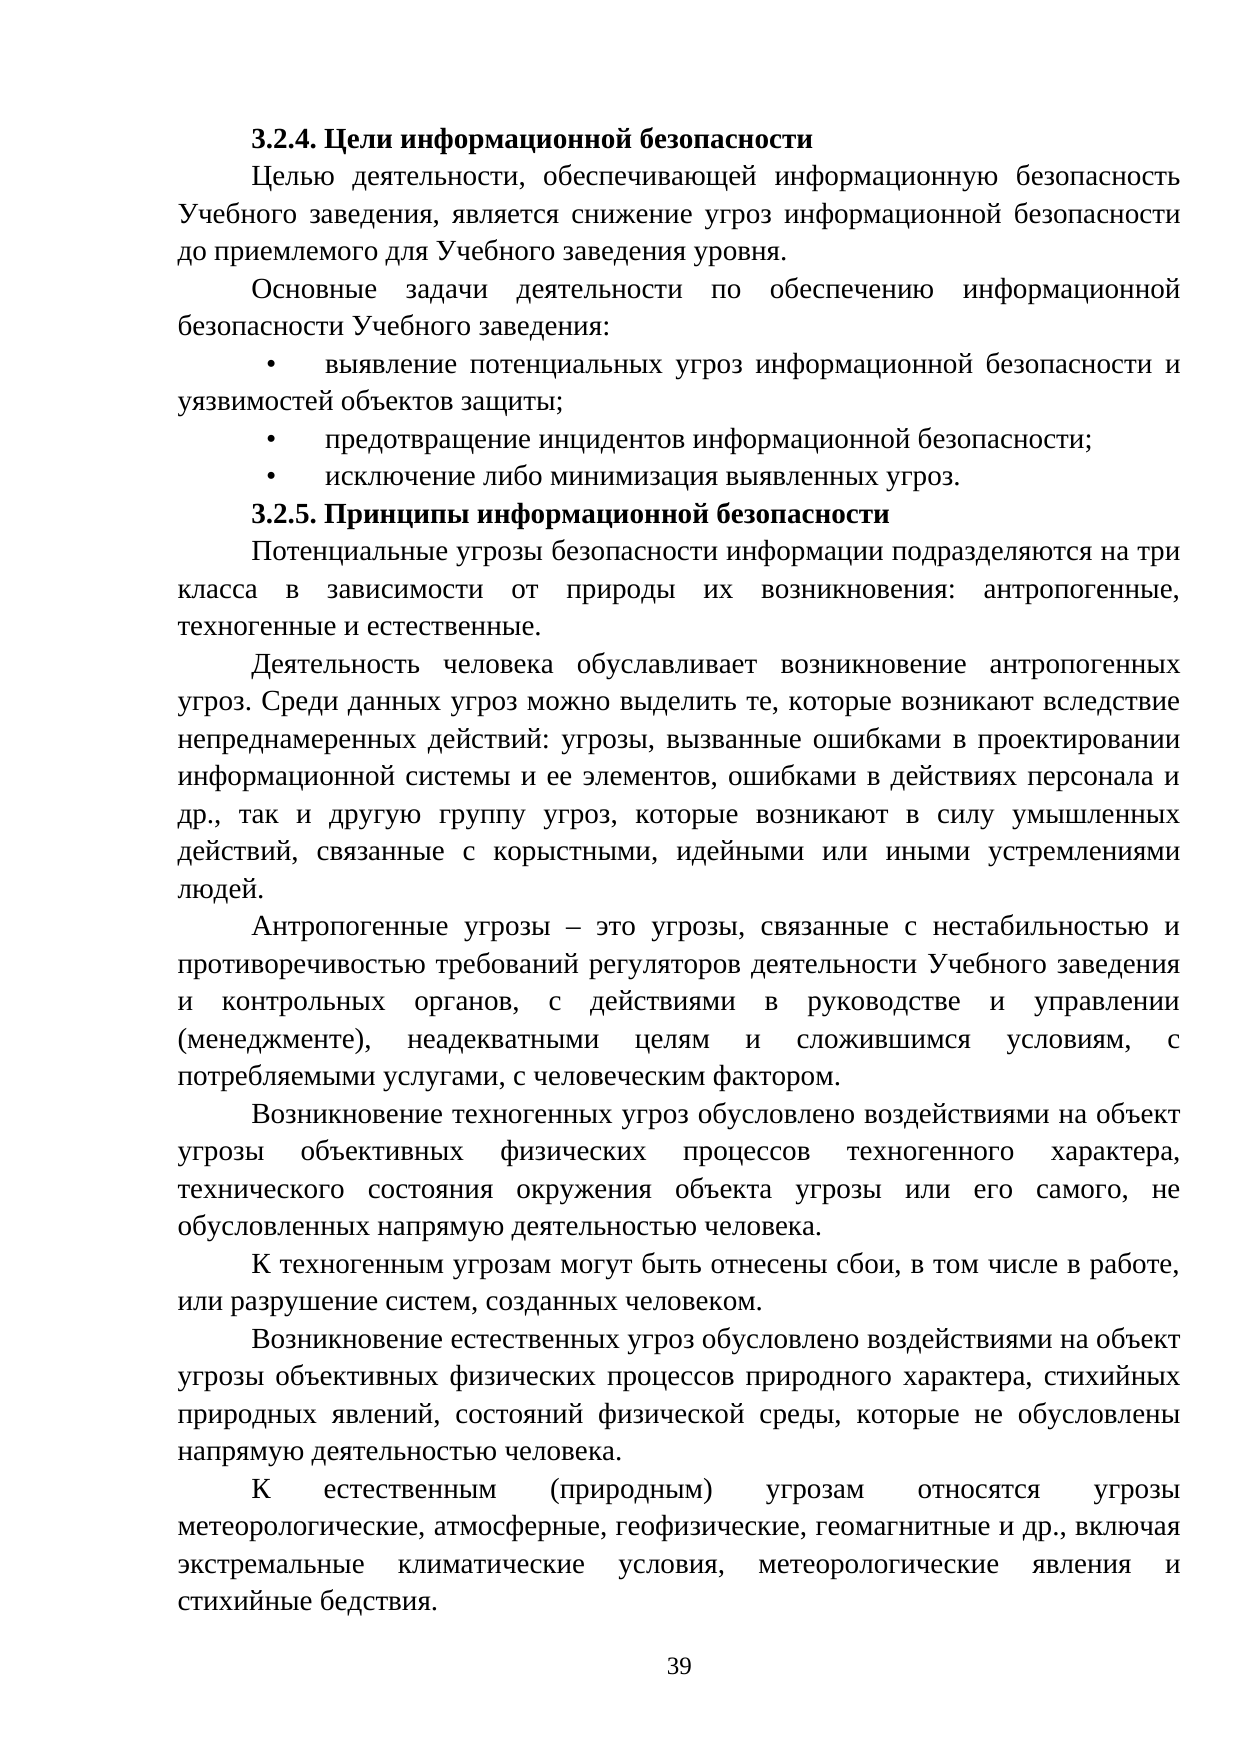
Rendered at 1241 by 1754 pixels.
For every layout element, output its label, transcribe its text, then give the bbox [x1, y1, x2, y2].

text Целью деятельности, обеспечивающей информационную безопасность Учебного заведения, является снижение угроз информационной безопасности до приемлемого для Учебного заведения уровня. [177, 156, 1181, 268]
text Возникновение техногенных угроз обусловлено воздействиями на объект угрозы объективных физических процессов техногенного характера, технического состояния окружения объекта угрозы или его самого, не обусловленных напрямую деятельностью человека. [177, 1093, 1181, 1243]
text К техногенным угрозам могут быть отнесены сбои, в том числе в работе, или разрушение систем, созданных человеком. [177, 1243, 1181, 1318]
text Деятельность человека обуславливает возникновение антропогенных угроз. Среди данных угроз можно выделить те, которые возникают вследствие непреднамеренных действий: угрозы, вызванные ошибками в проектировании информационной системы и ее элементов, ошибками в действиях персонала и др., так и другую группу угроз, которые возникают в силу умышленных действий, связанные с корыстными, идейными или иными устремлениями людей. [177, 643, 1181, 906]
list предотвращение инцидентов информационной безопасности; [177, 418, 1181, 456]
list выявление потенциальных угроз информационной безопасности и уязвимостей объектов защиты; [177, 343, 1181, 418]
text Основные задачи деятельности по обеспечению информационной безопасности Учебного заведения: [177, 268, 1181, 343]
text 3.2.4. Цели информационной безопасности [177, 118, 1181, 156]
text 3.2.5. Принципы информационной безопасности [177, 493, 1181, 531]
list исключение либо минимизация выявленных угроз. [177, 456, 1181, 493]
text Потенциальные угрозы безопасности информации подразделяются на три класса в зависимости от природы их возникновения: антропогенные, техногенные и естественные. [177, 531, 1181, 643]
text К естественным (природным) угрозам относятся угрозы метеорологические, атмосферные, геофизические, геомагнитные и др., включая экстремальные климатические условия, метеорологические явления и стихийные бедствия. [177, 1468, 1181, 1618]
text Антропогенные угрозы – это угрозы, связанные с нестабильностью и противоречивостью требований регуляторов деятельности Учебного заведения и контрольных органов, с действиями в руководстве и управлении (менеджменте), неадекватными целям и сложившимся условиям, с потребляемыми услугами, с человеческим фактором. [177, 906, 1181, 1093]
text Возникновение естественных угроз обусловлено воздействиями на объект угрозы объективных физических процессов природного характера, стихийных природных явлений, состояний физической среды, которые не обусловлены напрямую деятельностью человека. [177, 1318, 1181, 1468]
